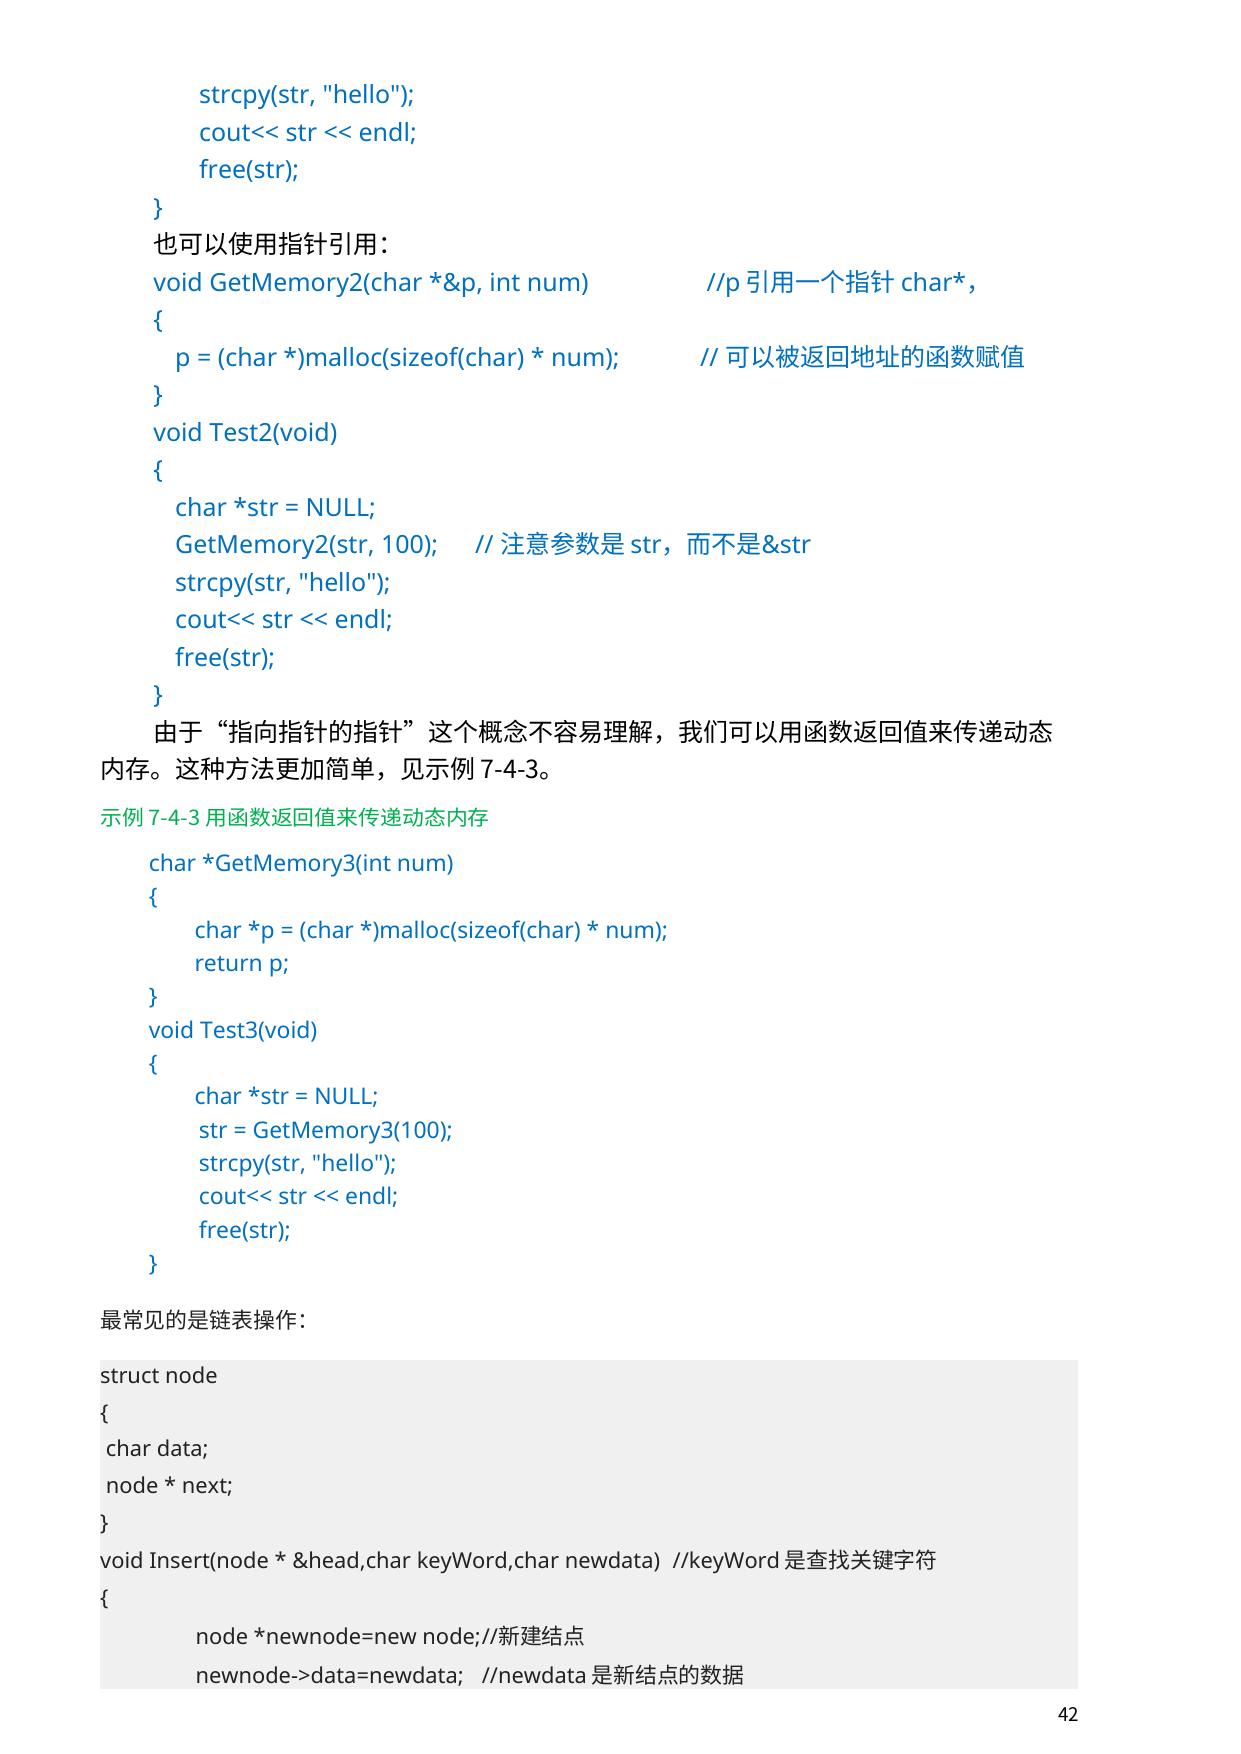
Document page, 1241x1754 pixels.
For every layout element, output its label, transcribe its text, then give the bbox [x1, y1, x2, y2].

text newnode->data=newdata; //newdata是新结点的数据 [100, 1658, 1078, 1689]
text { [100, 878, 1078, 911]
text free(str); [199, 1211, 1078, 1245]
text { [100, 1582, 1078, 1612]
text 最常见的是链表操作： [100, 1303, 1078, 1335]
text { [100, 299, 1078, 336]
text cout<< str << endl; [100, 599, 1078, 636]
text free(str); [100, 636, 1078, 674]
text strcpy(str, "hello"); [100, 561, 1078, 599]
text 示例 7-4-3 用函数返回值来传递动态内存 [100, 799, 1078, 832]
text { [100, 1045, 1078, 1078]
text free(str); [146, 149, 1078, 186]
text } [100, 674, 1078, 711]
text p = (char *)malloc(sizeof(char) * num); // 可以被返回地址的函数赋值 [100, 336, 1078, 374]
text char *str = NULL; [100, 486, 1078, 524]
text cout<< str << endl; [199, 1178, 1078, 1211]
text cout<< str << endl; [146, 111, 1078, 149]
text } [100, 1245, 1078, 1278]
text node * next; [100, 1470, 1078, 1500]
text void Test3(void) [100, 1011, 1078, 1045]
text } [100, 186, 1078, 224]
text void GetMemory2(char *&p, int num) //p引用一个指针char*， [100, 261, 1078, 299]
text 也可以使用指针引用： [100, 224, 1078, 261]
text { [100, 449, 1078, 486]
text strcpy(str, "hello"); [199, 1145, 1078, 1178]
text } [100, 1507, 1078, 1537]
text struct node [100, 1360, 1078, 1389]
text node *newnode=new node; //新建结点 [100, 1619, 1078, 1651]
text void Insert(node * &head,char keyWord,char newdata) //keyWord是查找关键字符 [100, 1543, 1078, 1575]
text { [100, 1396, 1078, 1426]
text char *p = (char *)malloc(sizeof(char) * num); [100, 911, 1078, 945]
text strcpy(str, "hello"); [146, 74, 1078, 111]
text char *GetMemory3(int num) [100, 845, 1078, 878]
text GetMemory2(str, 100); // 注意参数是str，而不是&str [100, 524, 1078, 561]
text void Test2(void) [100, 411, 1078, 449]
text char *str = NULL; [146, 1078, 1078, 1111]
text str = GetMemory3(100); [199, 1111, 1078, 1145]
text } [100, 374, 1078, 411]
text return p; [100, 945, 1078, 978]
text } [100, 978, 1078, 1011]
text 由于“指向指针的指针”这个概念不容易理解，我们可以用函数返回值来传递动态内存。这种方法更加简单，见示例 7-4-3。 [100, 711, 1060, 786]
text char data; [100, 1433, 1078, 1463]
